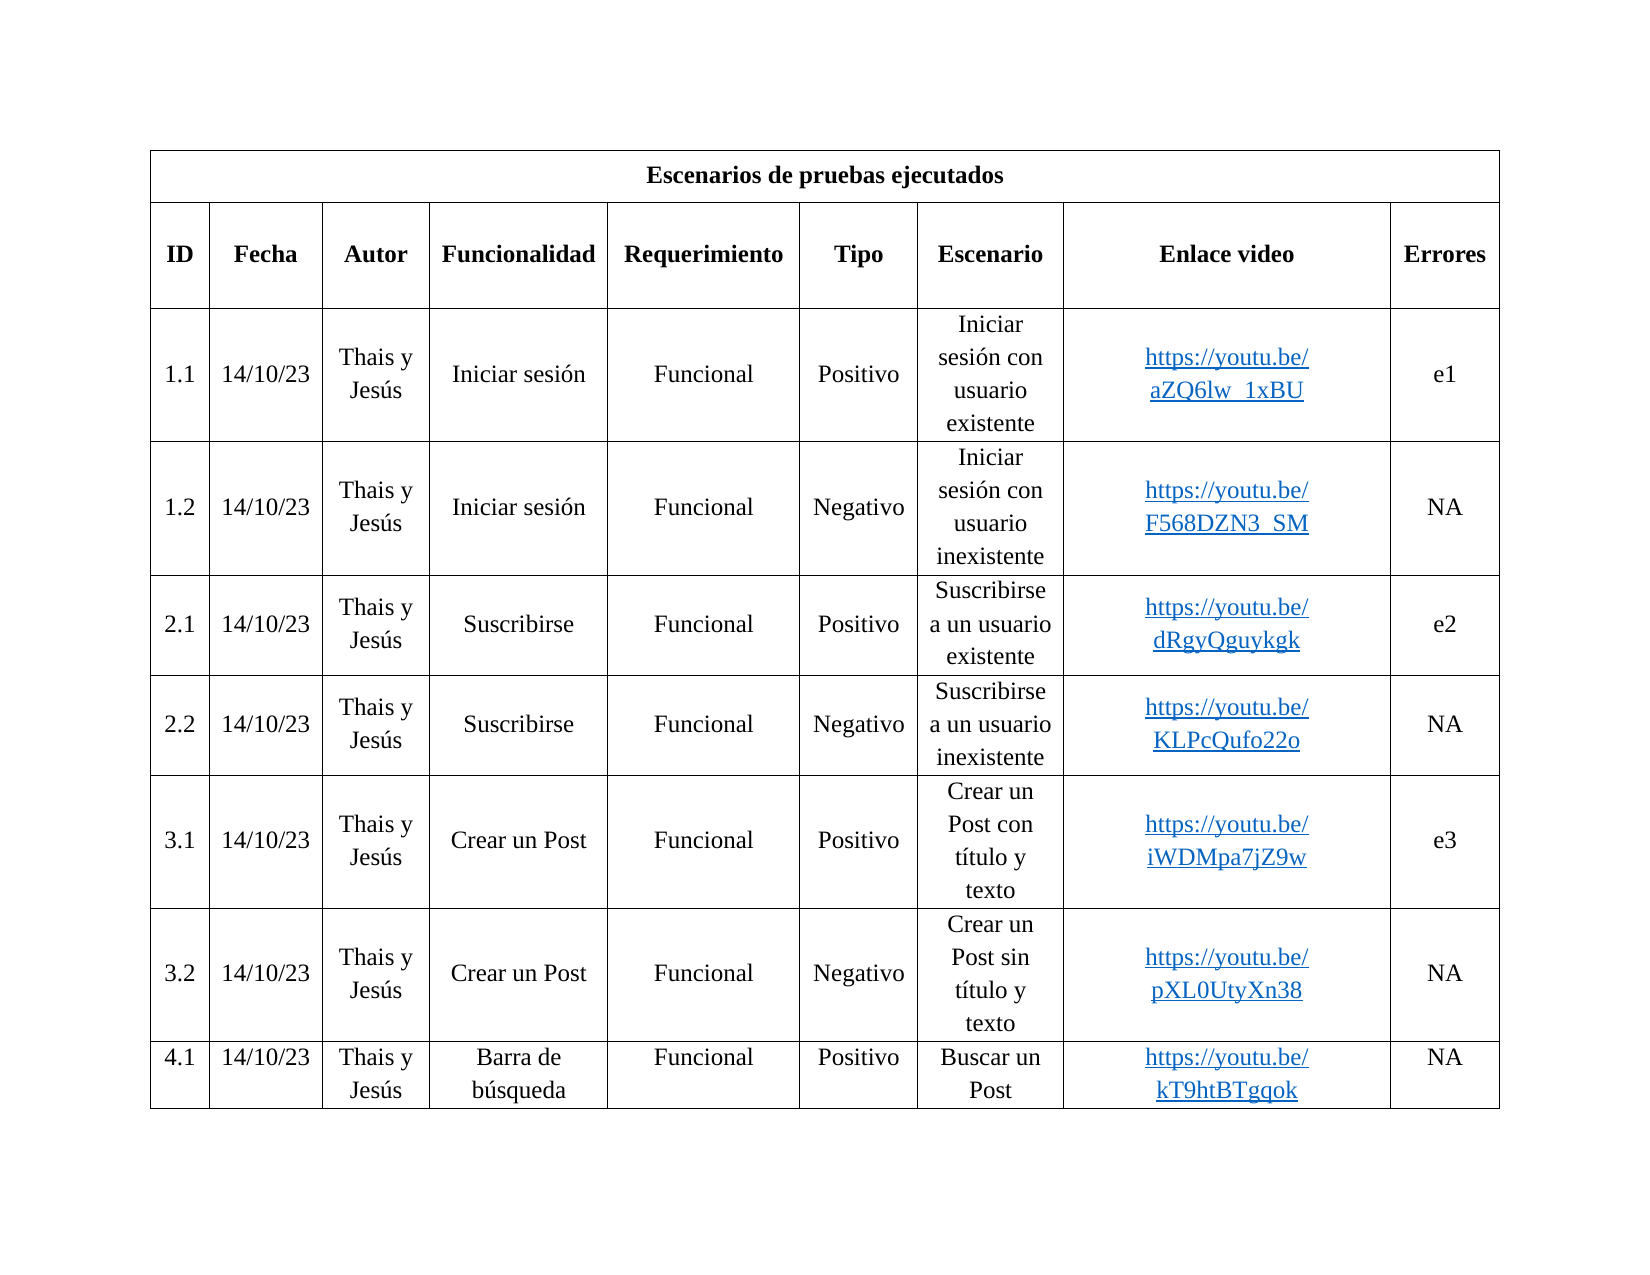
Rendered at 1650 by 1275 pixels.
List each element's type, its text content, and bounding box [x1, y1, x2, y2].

table_cell Barra de búsqueda [430, 1042, 607, 1108]
table_cell Iniciar sesión con usuario existente [918, 309, 1063, 441]
table_cell Funcional [608, 676, 799, 775]
table_cell Positivo [800, 776, 917, 908]
table_cell Positivo [800, 1042, 917, 1108]
table_cell NA [1391, 909, 1499, 1041]
table_cell Suscribirse a un usuario existente [918, 576, 1063, 675]
table_cell Thais y Jesús [323, 909, 429, 1041]
table_cell Crear un Post con título y texto [918, 776, 1063, 908]
table_cell https://youtu.be/iWDMpa7jZ9w [1064, 776, 1390, 908]
table_cell e2 [1391, 576, 1499, 675]
table_cell Crear un Post sin título y texto [918, 909, 1063, 1041]
table_cell https://youtu.be/pXL0UtyXn38 [1064, 909, 1390, 1041]
table_cell Funcional [608, 576, 799, 675]
table_cell Iniciar sesión [430, 309, 607, 441]
table_cell Fecha [210, 203, 322, 308]
table_cell https://youtu.be/F568DZN3_SM [1064, 442, 1390, 574]
table_cell 14/10/23 [210, 1042, 322, 1108]
table_cell 14/10/23 [210, 909, 322, 1041]
table_cell 14/10/23 [210, 676, 322, 775]
table_cell 4.1 [151, 1042, 209, 1108]
table_cell Funcionalidad [430, 203, 607, 308]
table_cell Requerimiento [608, 203, 799, 308]
table_cell Iniciar sesión con usuario inexistente [918, 442, 1063, 574]
table_cell 14/10/23 [210, 576, 322, 675]
table_cell Escenario [918, 203, 1063, 308]
table_cell Positivo [800, 576, 917, 675]
table_cell Thais y Jesús [323, 442, 429, 574]
table_cell Enlace video [1064, 203, 1390, 308]
table_cell 2.2 [151, 676, 209, 775]
table_cell 14/10/23 [210, 309, 322, 441]
table_cell Positivo [800, 309, 917, 441]
table_cell Errores [1391, 203, 1499, 308]
table_cell 14/10/23 [210, 442, 322, 574]
table_cell Funcional [608, 909, 799, 1041]
table_cell Crear un Post [430, 909, 607, 1041]
table_cell Thais y Jesús [323, 676, 429, 775]
table_cell 3.1 [151, 776, 209, 908]
table_cell Thais y Jesús [323, 776, 429, 908]
table_cell NA [1391, 676, 1499, 775]
table_cell Suscribirse a un usuario inexistente [918, 676, 1063, 775]
table_cell 2.1 [151, 576, 209, 675]
table_cell NA [1391, 1042, 1499, 1108]
table_cell https://youtu.be/aZQ6lw_1xBU [1064, 309, 1390, 441]
table_cell Funcional [608, 1042, 799, 1108]
table_cell Thais y Jesús [323, 1042, 429, 1108]
table_cell Thais y Jesús [323, 576, 429, 675]
table_cell https://youtu.be/dRgyQguykgk [1064, 576, 1390, 675]
table_cell Negativo [800, 676, 917, 775]
table_cell e1 [1391, 309, 1499, 441]
table_cell 14/10/23 [210, 776, 322, 908]
table_cell Suscribirse [430, 676, 607, 775]
table_cell https://youtu.be/KLPcQufo22o [1064, 676, 1390, 775]
table_cell Autor [323, 203, 429, 308]
table_cell Funcional [608, 776, 799, 908]
table_cell e3 [1391, 776, 1499, 908]
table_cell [1064, 1042, 1390, 1108]
table_cell Thais y Jesús [323, 309, 429, 441]
table_cell NA [1391, 442, 1499, 574]
table_cell Funcional [608, 309, 799, 441]
table_header Escenarios de pruebas ejecutados [151, 151, 1499, 202]
table_cell Tipo [800, 203, 917, 308]
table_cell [918, 1042, 1063, 1108]
table_cell ID [151, 203, 209, 308]
table_cell Suscribirse [430, 576, 607, 675]
table_cell 3.2 [151, 909, 209, 1041]
table_cell 1.2 [151, 442, 209, 574]
table_cell Negativo [800, 442, 917, 574]
table_cell 1.1 [151, 309, 209, 441]
table_cell Negativo [800, 909, 917, 1041]
table_cell Crear un Post [430, 776, 607, 908]
table_cell Iniciar sesión [430, 442, 607, 574]
table_cell Funcional [608, 442, 799, 574]
